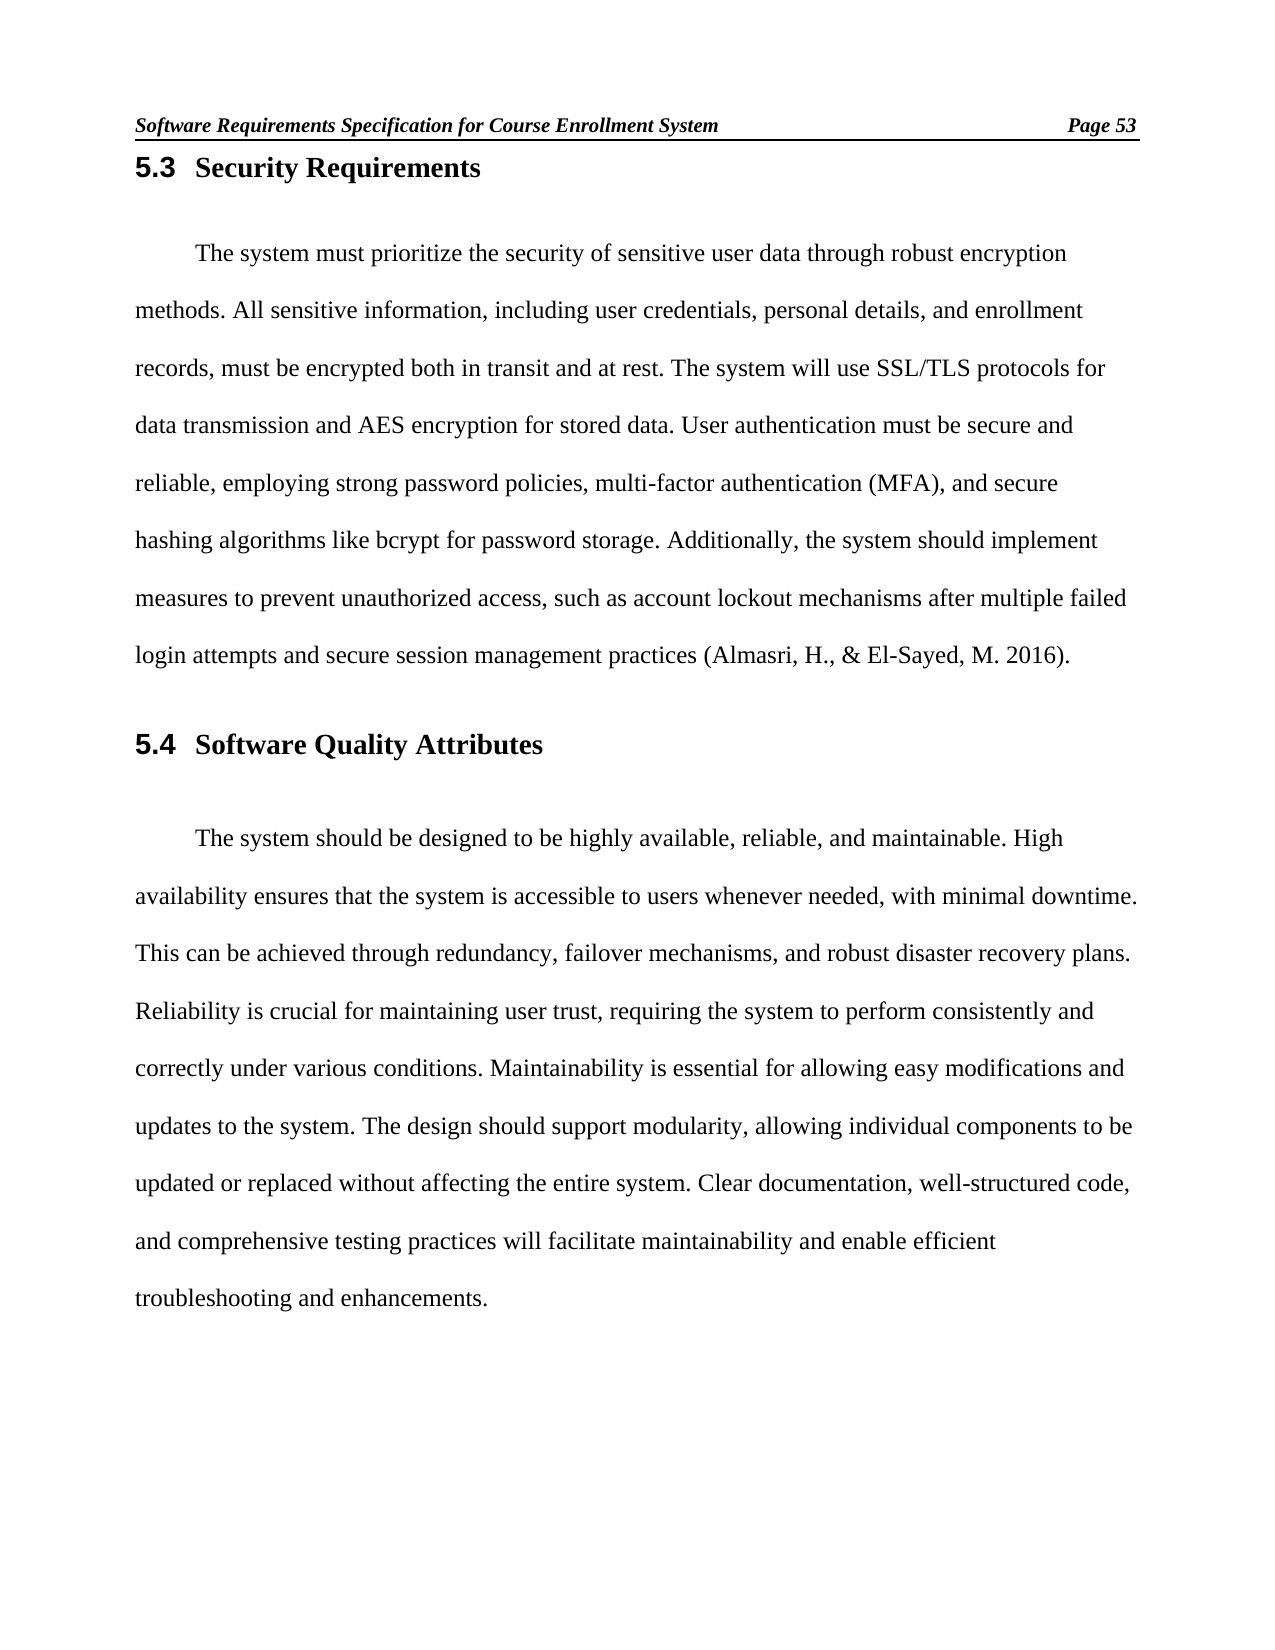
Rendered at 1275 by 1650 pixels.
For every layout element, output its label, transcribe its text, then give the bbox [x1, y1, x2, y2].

subtitle Security Requirements [135, 150, 1140, 184]
text The system should be designed to be highly available, reliable, and maintainable. High availability ensures that the system is accessible to users whenever needed, with minimal downtime. This can be achieved through redundancy, failover mechanisms, and robust disaster recovery plans. Reliability is crucial for maintaining user trust, requiring the system to perform consistently and correctly under various conditions. Maintainability is essential for allowing easy modifications and updates to the system. The design should support modularity, allowing individual components to be updated or replaced without affecting the entire system. Clear documentation, well-structured code, and comprehensive testing practices will facilitate maintainability and enable efficient troubleshooting and enhancements. [135, 823, 1140, 1312]
subtitle Software Quality Attributes [135, 727, 1140, 761]
text The system must prioritize the security of sensitive user data through robust encryption methods. All sensitive information, including user credentials, personal details, and enrollment records, must be encrypted both in transit and at rest. The system will use SSL/TLS protocols for data transmission and AES encryption for stored data. User authentication must be secure and reliable, employing strong password policies, multi-factor authentication (MFA), and secure hashing algorithms like bcrypt for password storage. Additionally, the system should implement measures to prevent unauthorized access, such as account lockout mechanisms after multiple failed login attempts and secure session management practices (Almasri, H., & El-Sayed, M. 2016). [135, 238, 1140, 669]
